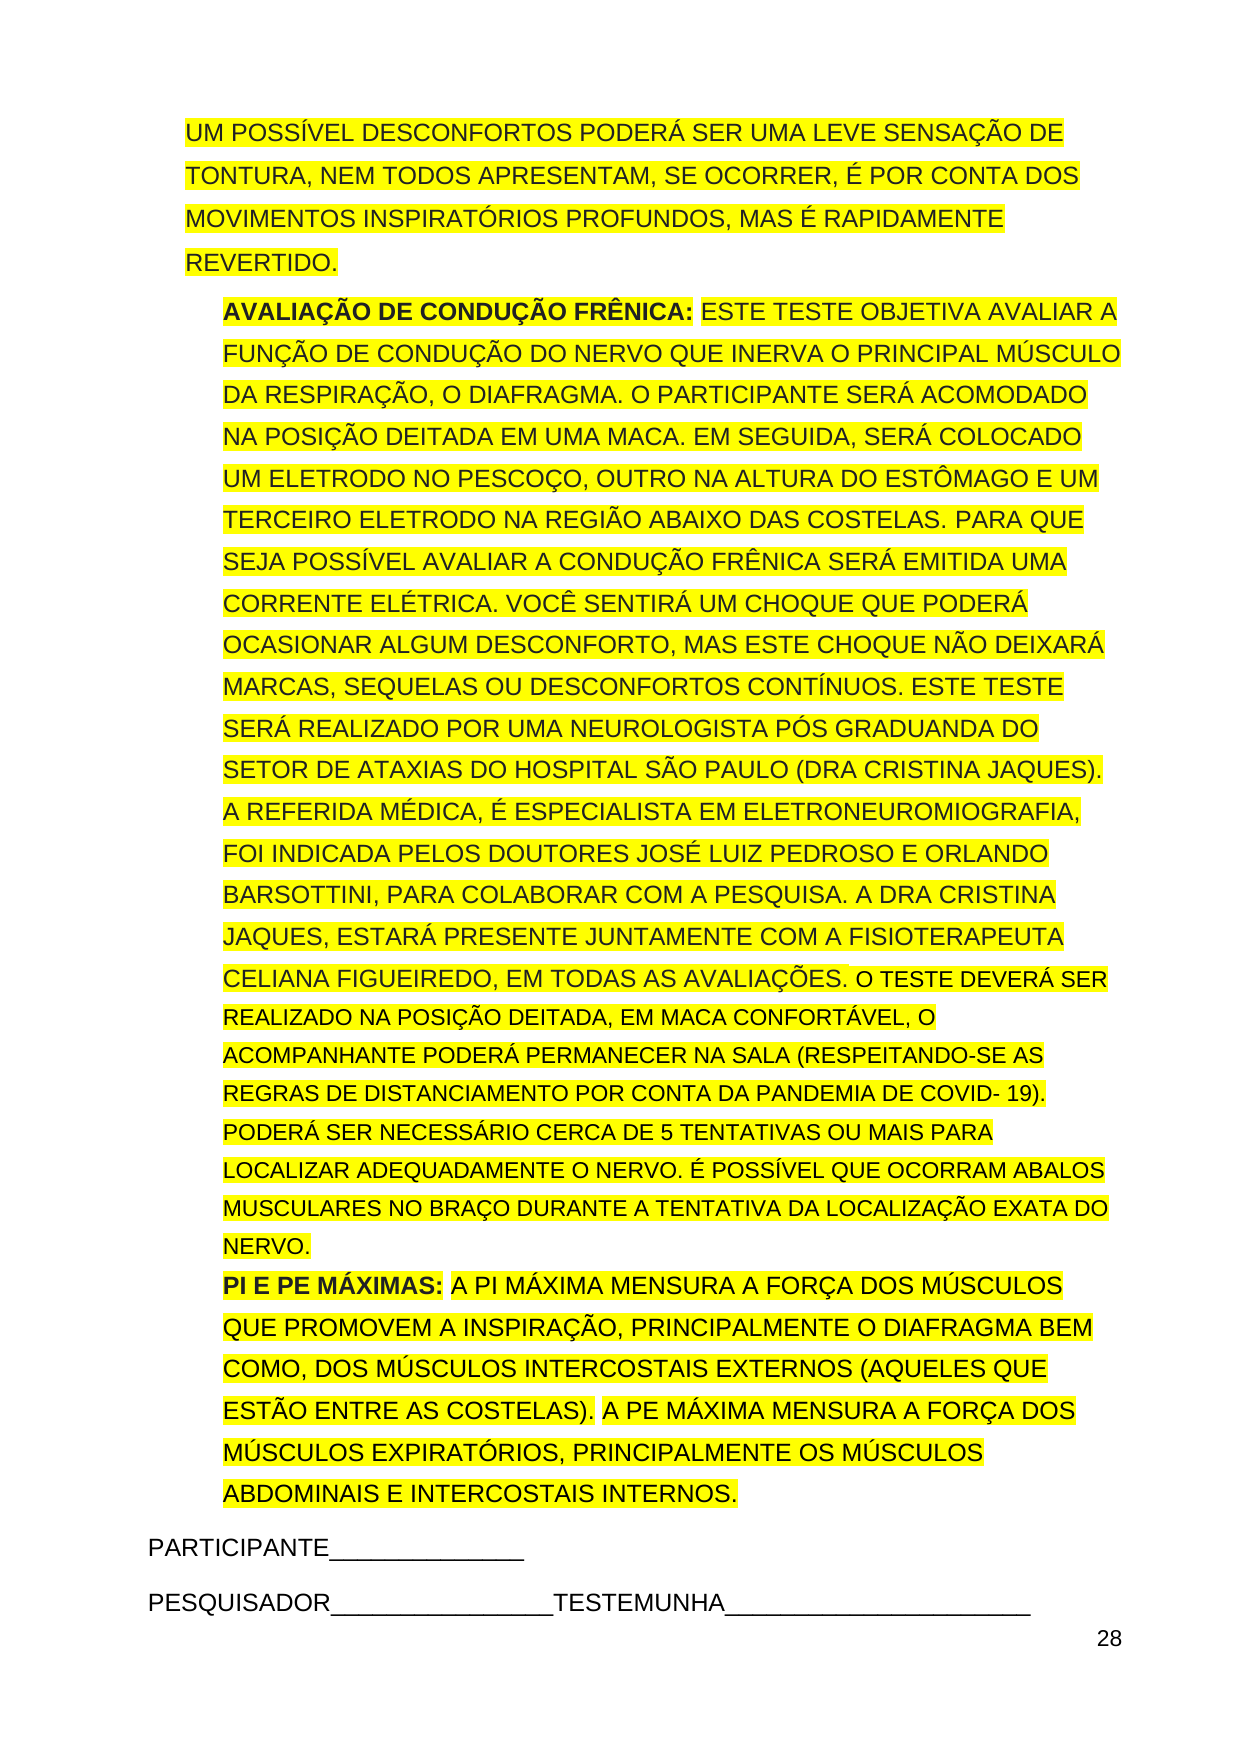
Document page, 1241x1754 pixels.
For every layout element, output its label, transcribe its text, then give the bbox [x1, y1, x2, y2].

text PESQUISADOR________________TESTEMUNHA______________________ [148, 1588, 1122, 1616]
list PI E PE MÁXIMAS: A PI MÁXIMA MENSURA A FORÇA DOS MÚSCULOS QUE PROMOVEM A INSPIRAÇÃO, PRINCIPALMENTE O DIAFRAGMA BEM COMO, DOS MÚSCULOS INTERCOSTAIS EXTERNOS (AQUELES QUE ESTÃO ENTRE AS COSTELAS). A PE MÁXIMA MENSURA A FORÇA DOS MÚSCULOS EXPIRATÓRIOS, PRINCIPALMENTE OS MÚSCULOS ABDOMINAIS E INTERCOSTAIS INTERNOS. [223, 1271, 1122, 1508]
text UM POSSÍVEL DESCONFORTOS PODERÁ SER UMA LEVE SENSAÇÃO DE TONTURA, NEM TODOS APRESENTAM, SE OCORRER, É POR CONTA DOS MOVIMENTOS INSPIRATÓRIOS PROFUNDOS, MAS É RAPIDAMENTE REVERTIDO. [185, 118, 1122, 276]
list AVALIAÇÃO DE CONDUÇÃO FRÊNICA: ESTE TESTE OBJETIVA AVALIAR A FUNÇÃO DE CONDUÇÃO DO NERVO QUE INERVA O PRINCIPAL MÚSCULO DA RESPIRAÇÃO, O DIAFRAGMA. O PARTICIPANTE SERÁ ACOMODADO NA POSIÇÃO DEITADA EM UMA MACA. EM SEGUIDA, SERÁ COLOCADO UM ELETRODO NO PESCOÇO, OUTRO NA ALTURA DO ESTÔMAGO E UM TERCEIRO ELETRODO NA REGIÃO ABAIXO DAS COSTELAS. PARA QUE SEJA POSSÍVEL AVALIAR A CONDUÇÃO FRÊNICA SERÁ EMITIDA UMA CORRENTE ELÉTRICA. VOCÊ SENTIRÁ UM CHOQUE QUE PODERÁ OCASIONAR ALGUM DESCONFORTO, MAS ESTE CHOQUE NÃO DEIXARÁ MARCAS, SEQUELAS OU DESCONFORTOS CONTÍNUOS. ESTE TESTE SERÁ REALIZADO POR UMA NEUROLOGISTA PÓS GRADUANDA DO SETOR DE ATAXIAS DO HOSPITAL SÃO PAULO (DRA CRISTINA JAQUES). A REFERIDA MÉDICA, É ESPECIALISTA EM ELETRONEUROMIOGRAFIA, FOI INDICADA PELOS DOUTORES JOSÉ LUIZ PEDROSO E ORLANDO BARSOTTINI, PARA COLABORAR COM A PESQUISA. A DRA CRISTINA JAQUES, ESTARÁ PRESENTE JUNTAMENTE COM A FISIOTERAPEUTA CELIANA FIGUEIREDO, EM TODAS AS AVALIAÇÕES. O TESTE DEVERÁ SER REALIZADO NA POSIÇÃO DEITADA, EM MACA CONFORTÁVEL, O ACOMPANHANTE PODERÁ PERMANECER NA SALA (RESPEITANDO-SE AS REGRAS DE DISTANCIAMENTO POR CONTA DA PANDEMIA DE COVID- 19). PODERÁ SER NECESSÁRIO CERCA DE 5 TENTATIVAS OU MAIS PARA LOCALIZAR ADEQUADAMENTE O NERVO. É POSSÍVEL QUE OCORRAM ABALOS MUSCULARES NO BRAÇO DURANTE A TENTATIVA DA LOCALIZAÇÃO EXATA DO NERVO. [223, 297, 1122, 1259]
text PARTICIPANTE______________ [148, 1533, 1122, 1562]
